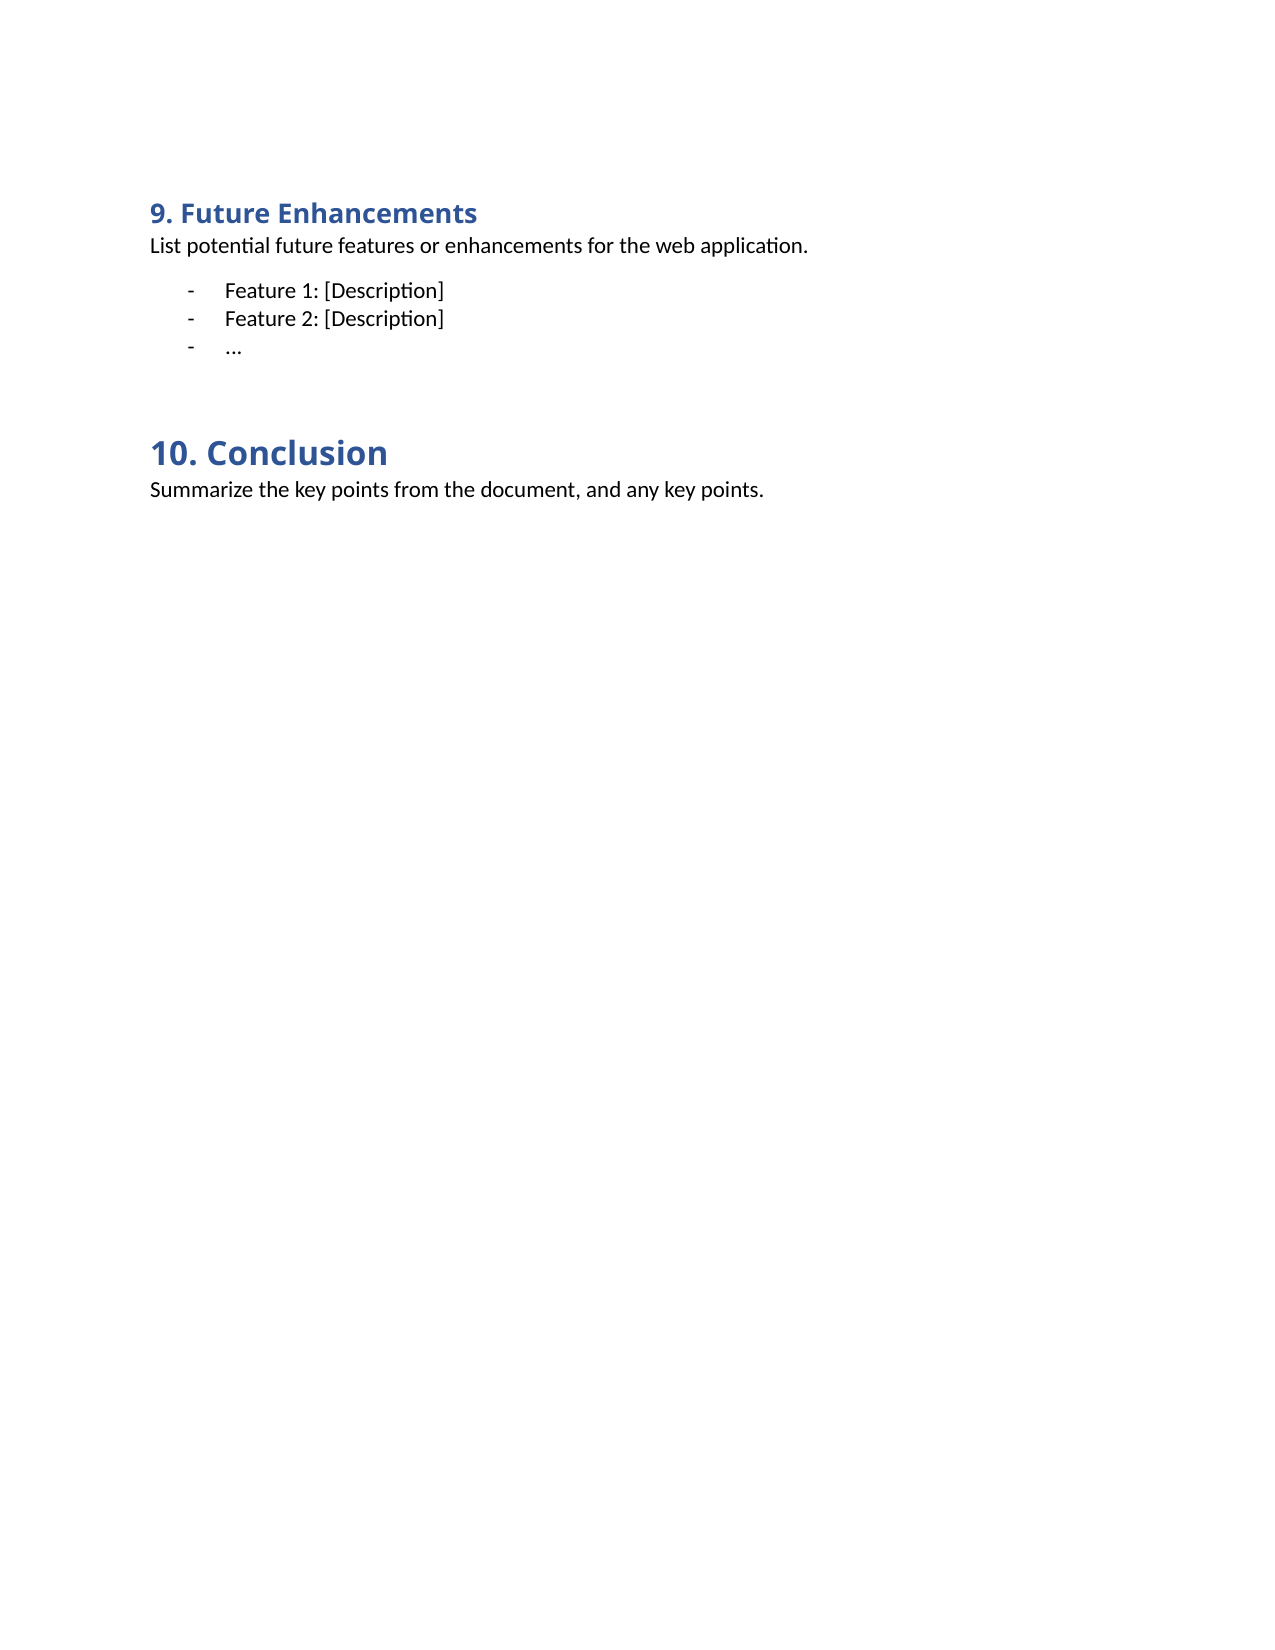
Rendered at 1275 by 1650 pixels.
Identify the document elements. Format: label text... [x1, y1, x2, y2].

list ... [187, 332, 1125, 360]
list Feature 2: [Description] [187, 304, 1125, 332]
list Feature 1: [Description] [187, 276, 1125, 304]
subtitle 9. Future Enhancements [150, 195, 1125, 232]
text List potential future features or enhancements for the web application. [150, 232, 1125, 259]
subtitle 10. Conclusion [150, 430, 1125, 475]
text Summarize the key points from the document, and any key points. [150, 475, 1125, 503]
